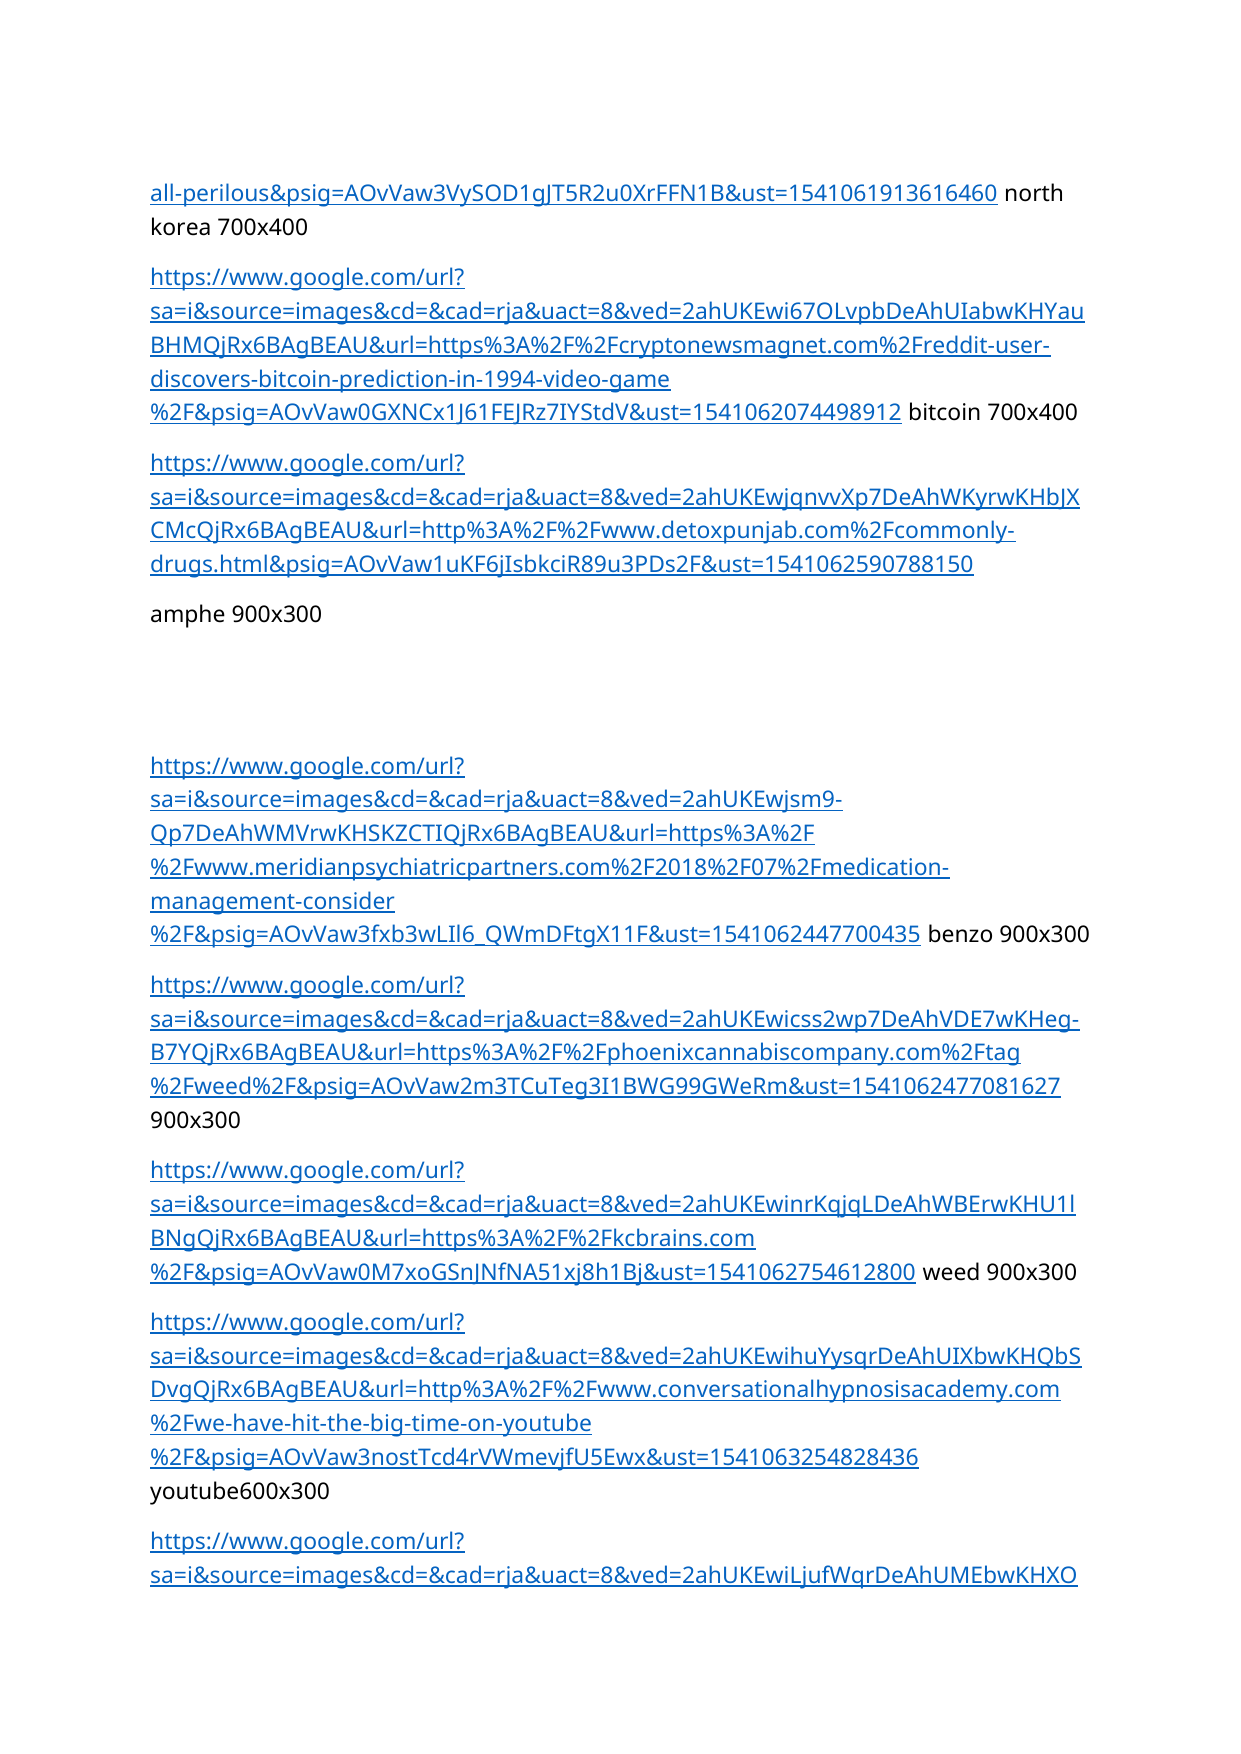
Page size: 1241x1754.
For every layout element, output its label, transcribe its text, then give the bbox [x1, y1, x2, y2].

text https://www.google.com/url?sa=i&source=images&cd=&cad=rja&uact=8&ved=2ahUKEwjqnvvXp7DeAhWKyrwKHbJXCMcQjRx6BAgBEAU&url=http%3A%2F%2Fwww.detoxpunjab.com%2Fcommonly-drugs.html&psig=AOvVaw1uKF6jIsbkciR89u3PDs2F&ust=1541062590788150 [150, 447, 1090, 579]
text https://www.google.com/url?sa=i&source=images&cd=&cad=rja&uact=8&ved=2ahUKEwjsm9-Qp7DeAhWMVrwKHSKZCTIQjRx6BAgBEAU&url=https%3A%2F%2Fwww.meridianpsychiatricpartners.com%2F2018%2F07%2Fmedication-management-consider%2F&psig=AOvVaw3fxb3wLIl6_QWmDFtgX11F&ust=1541062447700435 benzo 900x300 [150, 750, 1090, 950]
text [150, 177, 1090, 242]
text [150, 1525, 1090, 1590]
text https://www.google.com/url?sa=i&source=images&cd=&cad=rja&uact=8&ved=2ahUKEwinrKqjqLDeAhWBErwKHU1lBNgQjRx6BAgBEAU&url=https%3A%2F%2Fkcbrains.com%2F&psig=AOvVaw0M7xoGSnJNfNA51xj8h1Bj&ust=1541062754612800 weed 900x300 [150, 1154, 1090, 1287]
text https://www.google.com/url?sa=i&source=images&cd=&cad=rja&uact=8&ved=2ahUKEwihuYysqrDeAhUIXbwKHQbSDvgQjRx6BAgBEAU&url=http%3A%2F%2Fwww.conversationalhypnosisacademy.com%2Fwe-have-hit-the-big-time-on-youtube%2F&psig=AOvVaw3nostTcd4rVWmevjfU5Ewx&ust=1541063254828436 youtube600x300 [150, 1306, 1090, 1506]
text https://www.google.com/url?sa=i&source=images&cd=&cad=rja&uact=8&ved=2ahUKEwi67OLvpbDeAhUIabwKHYauBHMQjRx6BAgBEAU&url=https%3A%2F%2Fcryptonewsmagnet.com%2Freddit-user-discovers-bitcoin-prediction-in-1994-video-game%2F&psig=AOvVaw0GXNCx1J61FEJRz7IYStdV&ust=1541062074498912 bitcoin 700x400 [150, 261, 1090, 428]
text https://www.google.com/url?sa=i&source=images&cd=&cad=rja&uact=8&ved=2ahUKEwicss2wp7DeAhVDE7wKHeg-B7YQjRx6BAgBEAU&url=https%3A%2F%2Fphoenixcannabiscompany.com%2Ftag%2Fweed%2F&psig=AOvVaw2m3TCuTeg3I1BWG99GWeRm&ust=1541062477081627 900x300 [150, 969, 1090, 1135]
text amphe 900x300 [150, 598, 1090, 630]
